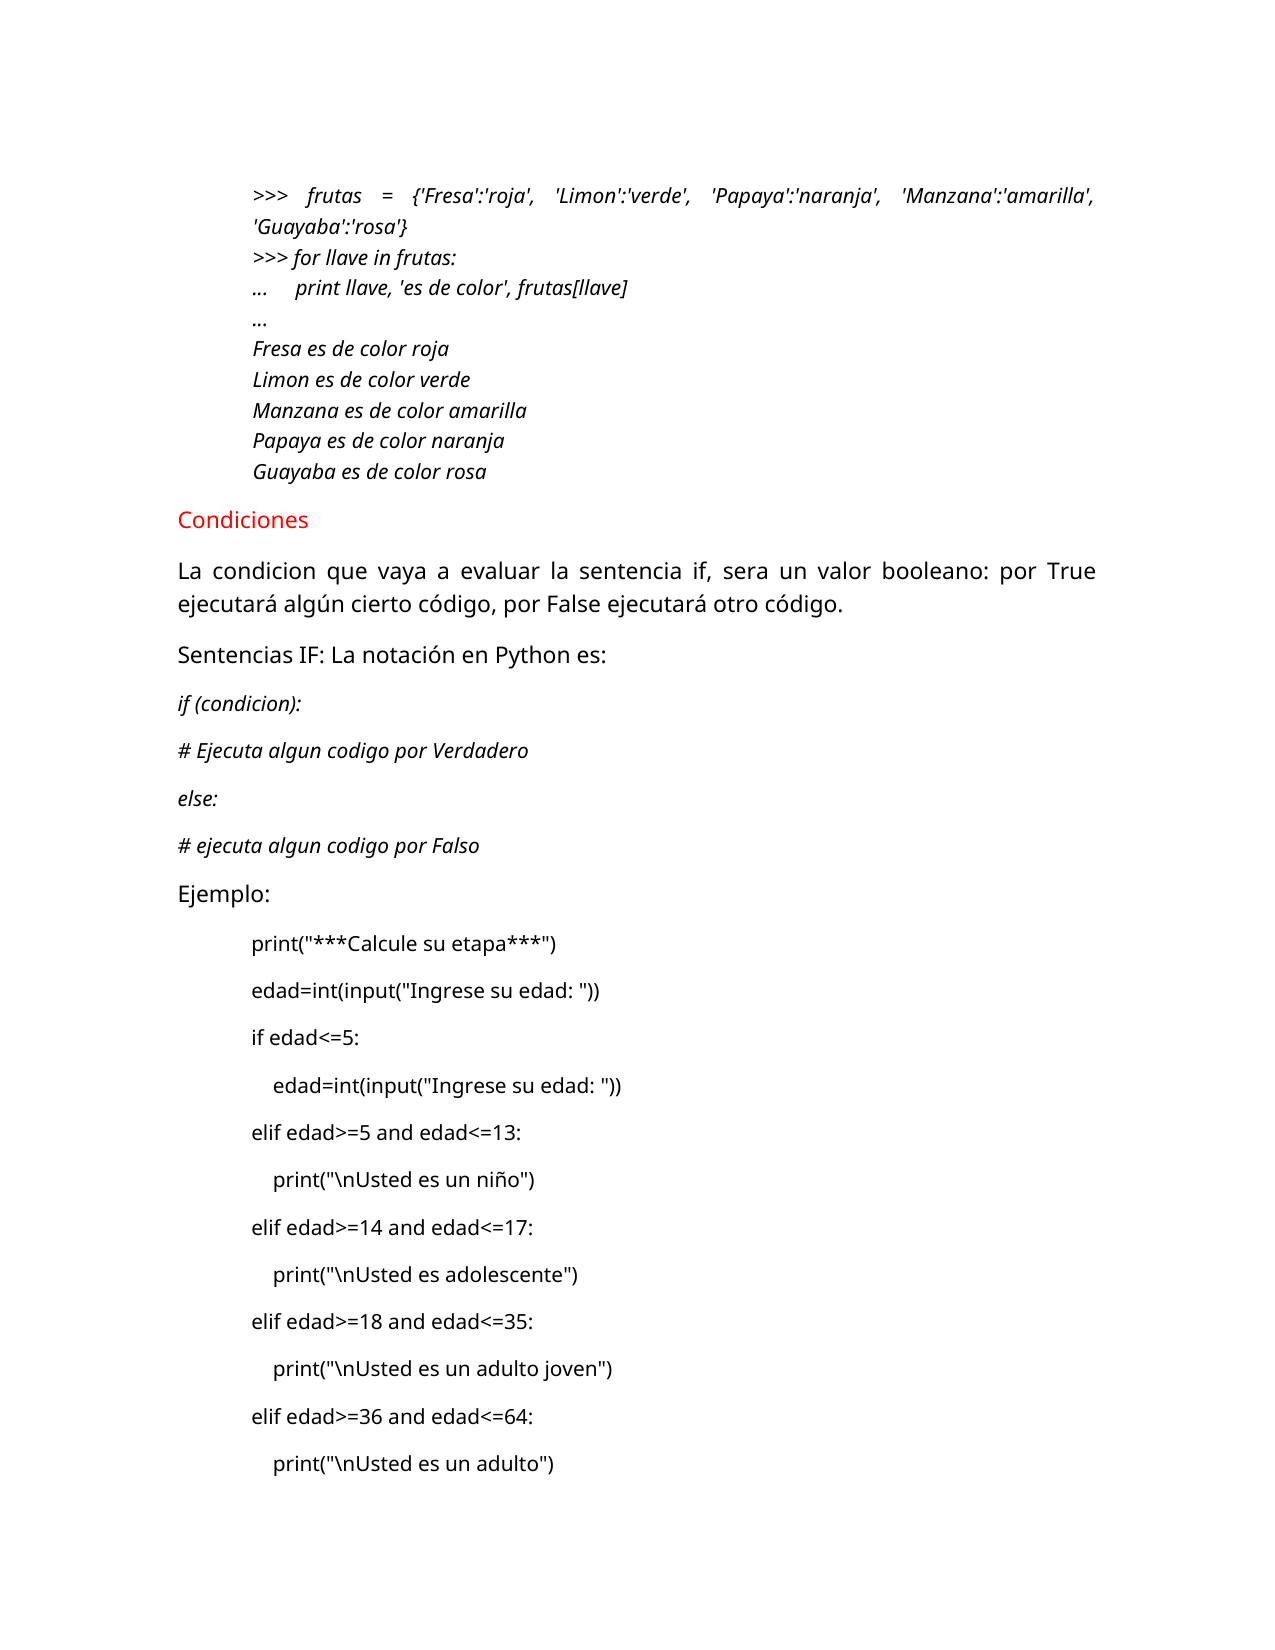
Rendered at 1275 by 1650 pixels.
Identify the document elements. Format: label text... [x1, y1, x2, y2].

list ... [252, 304, 1098, 332]
list Manzana es de color amarilla [252, 396, 1098, 424]
text # ejecuta algun codigo por Falso [177, 831, 1098, 859]
text Ejemplo: [177, 878, 1098, 910]
text La condicion que vaya a evaluar la sentencia if, sera un valor booleano: por True ejecutará algún cierto código, por False ejecutará otro código. [177, 555, 1098, 620]
text print("\nUsted es un adulto joven") [251, 1354, 1098, 1383]
list >>> for llave in frutas: [252, 243, 1098, 271]
text elif edad>=5 and edad<=13: [251, 1118, 1098, 1146]
text Sentencias IF: La notación en Python es: [177, 639, 1098, 670]
list Papaya es de color naranja [252, 426, 1098, 455]
text print("\nUsted es un adulto") [251, 1449, 1098, 1477]
list Limon es de color verde [252, 365, 1098, 393]
text if edad<=5: [251, 1023, 1098, 1052]
text Condiciones [177, 504, 1098, 536]
list ... print llave, 'es de color', frutas[llave] [252, 273, 1098, 302]
text # Ejecuta algun codigo por Verdadero [177, 737, 1098, 765]
text elif edad>=36 and edad<=64: [251, 1402, 1098, 1430]
text else: [177, 784, 1098, 812]
text print("\nUsted es un niño") [251, 1165, 1098, 1194]
list Guayaba es de color rosa [252, 457, 1098, 485]
text print("\nUsted es adolescente") [251, 1260, 1098, 1288]
text print("***Calcule su etapa***") [251, 929, 1098, 957]
text elif edad>=14 and edad<=17: [251, 1213, 1098, 1241]
text edad=int(input("Ingrese su edad: ")) [251, 976, 1098, 1004]
list >>> frutas = {'Fresa':'roja', 'Limon':'verde', 'Papaya':'naranja', 'Manzana':'amarilla', 'Guayaba':'rosa'} [252, 181, 1098, 240]
text edad=int(input("Ingrese su edad: ")) [251, 1071, 1098, 1099]
text elif edad>=18 and edad<=35: [251, 1307, 1098, 1336]
text if (condicion): [177, 689, 1098, 718]
list Fresa es de color roja [252, 334, 1098, 363]
